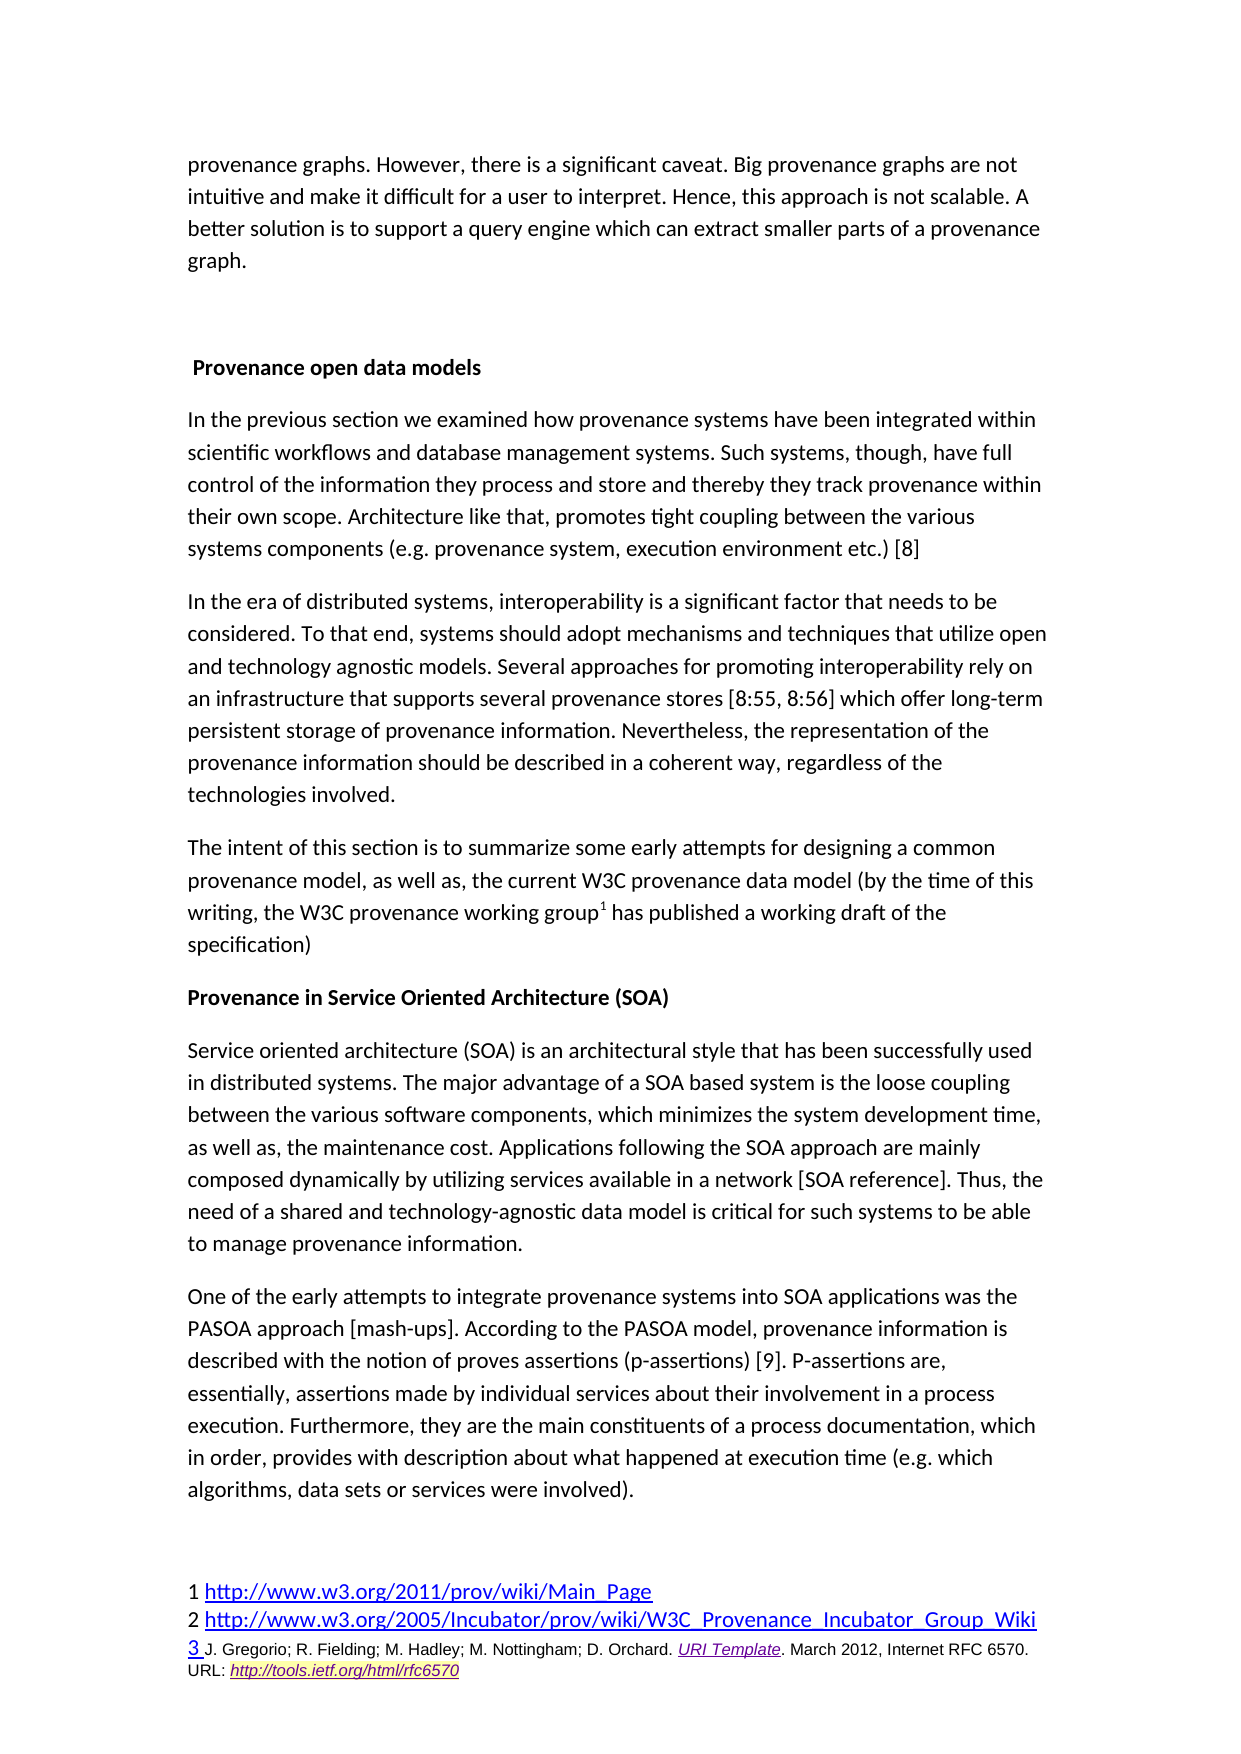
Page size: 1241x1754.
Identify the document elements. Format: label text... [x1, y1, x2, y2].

text Provenance open data models [187, 353, 1053, 381]
text The intent of this section is to summarize some early attempts for designing a common provenance model, as well as, the current W3C provenance data model (by the time of this writing, the W3C provenance working group1 has published a working draft of the specification) [187, 833, 1053, 958]
text In the era of distributed systems, interoperability is a significant factor that needs to be considered. To that end, systems should adopt mechanisms and techniques that utilize open and technology agnostic models. Several approaches for promoting interoperability rely on an infrastructure that supports several provenance stores [8:55, 8:56] which offer long-term persistent storage of provenance information. Nevertheless, the representation of the provenance information should be described in a coherent way, regardless of the technologies involved. [187, 587, 1053, 808]
text One of the early attempts to integrate provenance systems into SOA applications was the PASOA approach [mash-ups]. According to the PASOA model, provenance information is described with the notion of proves assertions (p-assertions) [9]. P-assertions are, essentially, assertions made by individual services about their involvement in a process execution. Furthermore, they are the main constituents of a process documentation, which in order, provides with description about what happened at execution time (e.g. which algorithms, data sets or services were involved). [187, 1282, 1053, 1503]
text In the previous section we examined how provenance systems have been integrated within scientific workflows and database management systems. Such systems, though, have full control of the information they process and store and thereby they track provenance within their own scope. Architecture like that, promotes tight coupling between the various systems components (e.g. provenance system, execution environment etc.) [8] [187, 406, 1053, 562]
text Service oriented architecture (SOA) is an architectural style that has been successfully used in distributed systems. The major advantage of a SOA based system is the loose coupling between the various software components, which minimizes the system development time, as well as, the maintenance cost. Applications following the SOA approach are mainly composed dynamically by utilizing services available in a network [SOA reference]. Thus, the need of a shared and technology-agnostic data model is critical for such systems to be able to manage provenance information. [187, 1036, 1053, 1257]
text Provenance in Service Oriented Architecture (SOA) [187, 983, 1053, 1011]
